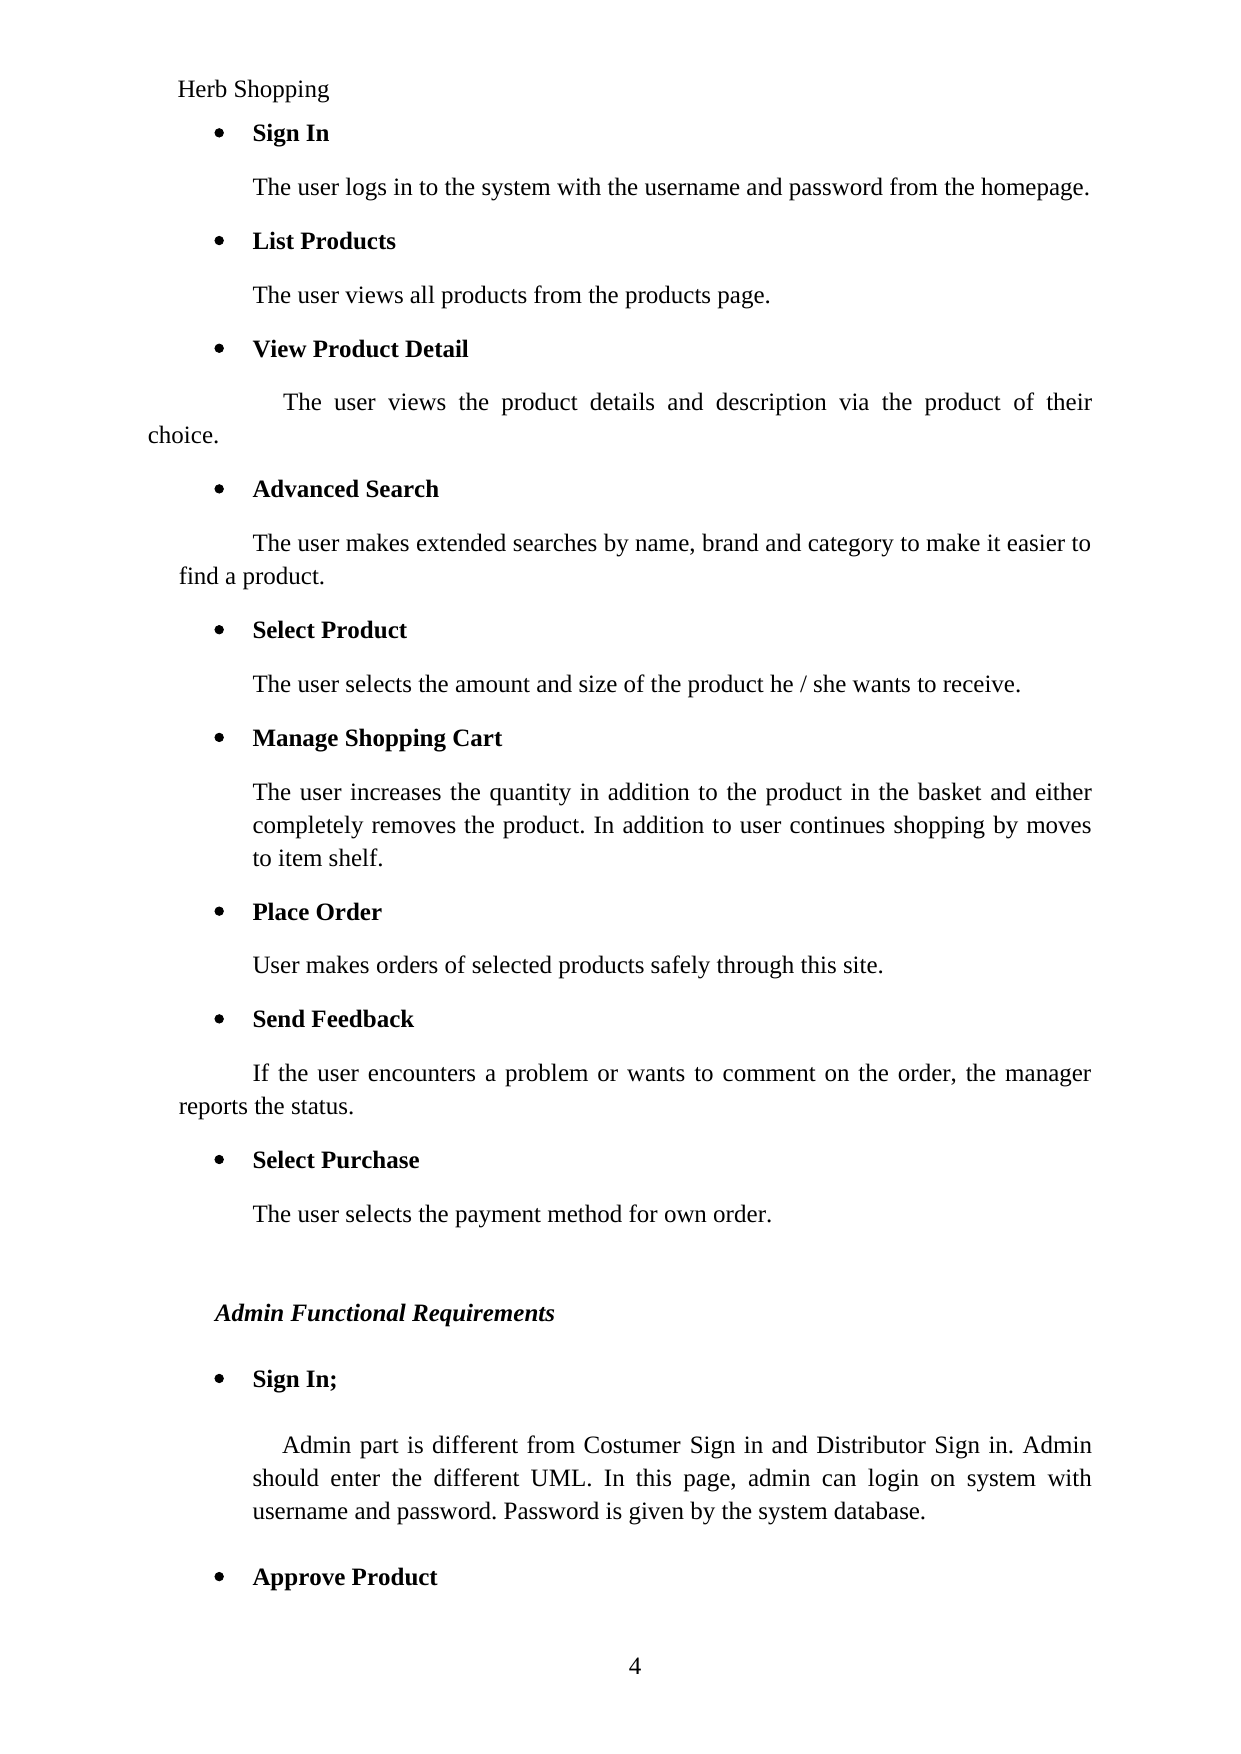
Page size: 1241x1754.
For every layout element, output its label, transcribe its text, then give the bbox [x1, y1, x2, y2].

text Admin part is different from Costumer Sign in and Distributor Sign in. Admin should enter the different UML. In this page, admin can login on system with username and password. Password is given by the system database. [252, 1430, 1093, 1525]
text The user views the product details and description via the product of their choice. [148, 387, 1093, 449]
list List Products [215, 226, 1093, 255]
text The user makes extended searches by name, brand and category to make it easier to find a product. [178, 528, 1093, 590]
list Sign In; [215, 1364, 1093, 1393]
list View Product Detail [215, 334, 1093, 362]
list Sign In [215, 118, 1093, 147]
text The user selects the payment method for own order. [178, 1199, 1093, 1228]
list Select Purchase [215, 1145, 1093, 1174]
text User makes orders of selected products safely through this site. [178, 950, 1093, 979]
text Admin Functional Requirements [148, 1298, 1093, 1327]
text The user logs in to the system with the username and password from the homepage. [178, 172, 1093, 201]
list Manage Shopping Cart [215, 723, 1093, 752]
text If the user encounters a problem or wants to comment on the order, the manager reports the status. [178, 1058, 1093, 1120]
list Approve Product [215, 1562, 1093, 1591]
text The user selects the amount and size of the product he / she wants to receive. [178, 669, 1093, 698]
text The user views all products from the products page. [148, 280, 1093, 308]
list Place Order [215, 897, 1093, 925]
list Select Product [215, 615, 1093, 644]
list Send Feedback [215, 1004, 1093, 1033]
text The user increases the quantity in addition to the product in the basket and either completely removes the product. In addition to user continues shopping by moves to item shelf. [252, 777, 1093, 871]
list Advanced Search [215, 474, 1093, 503]
